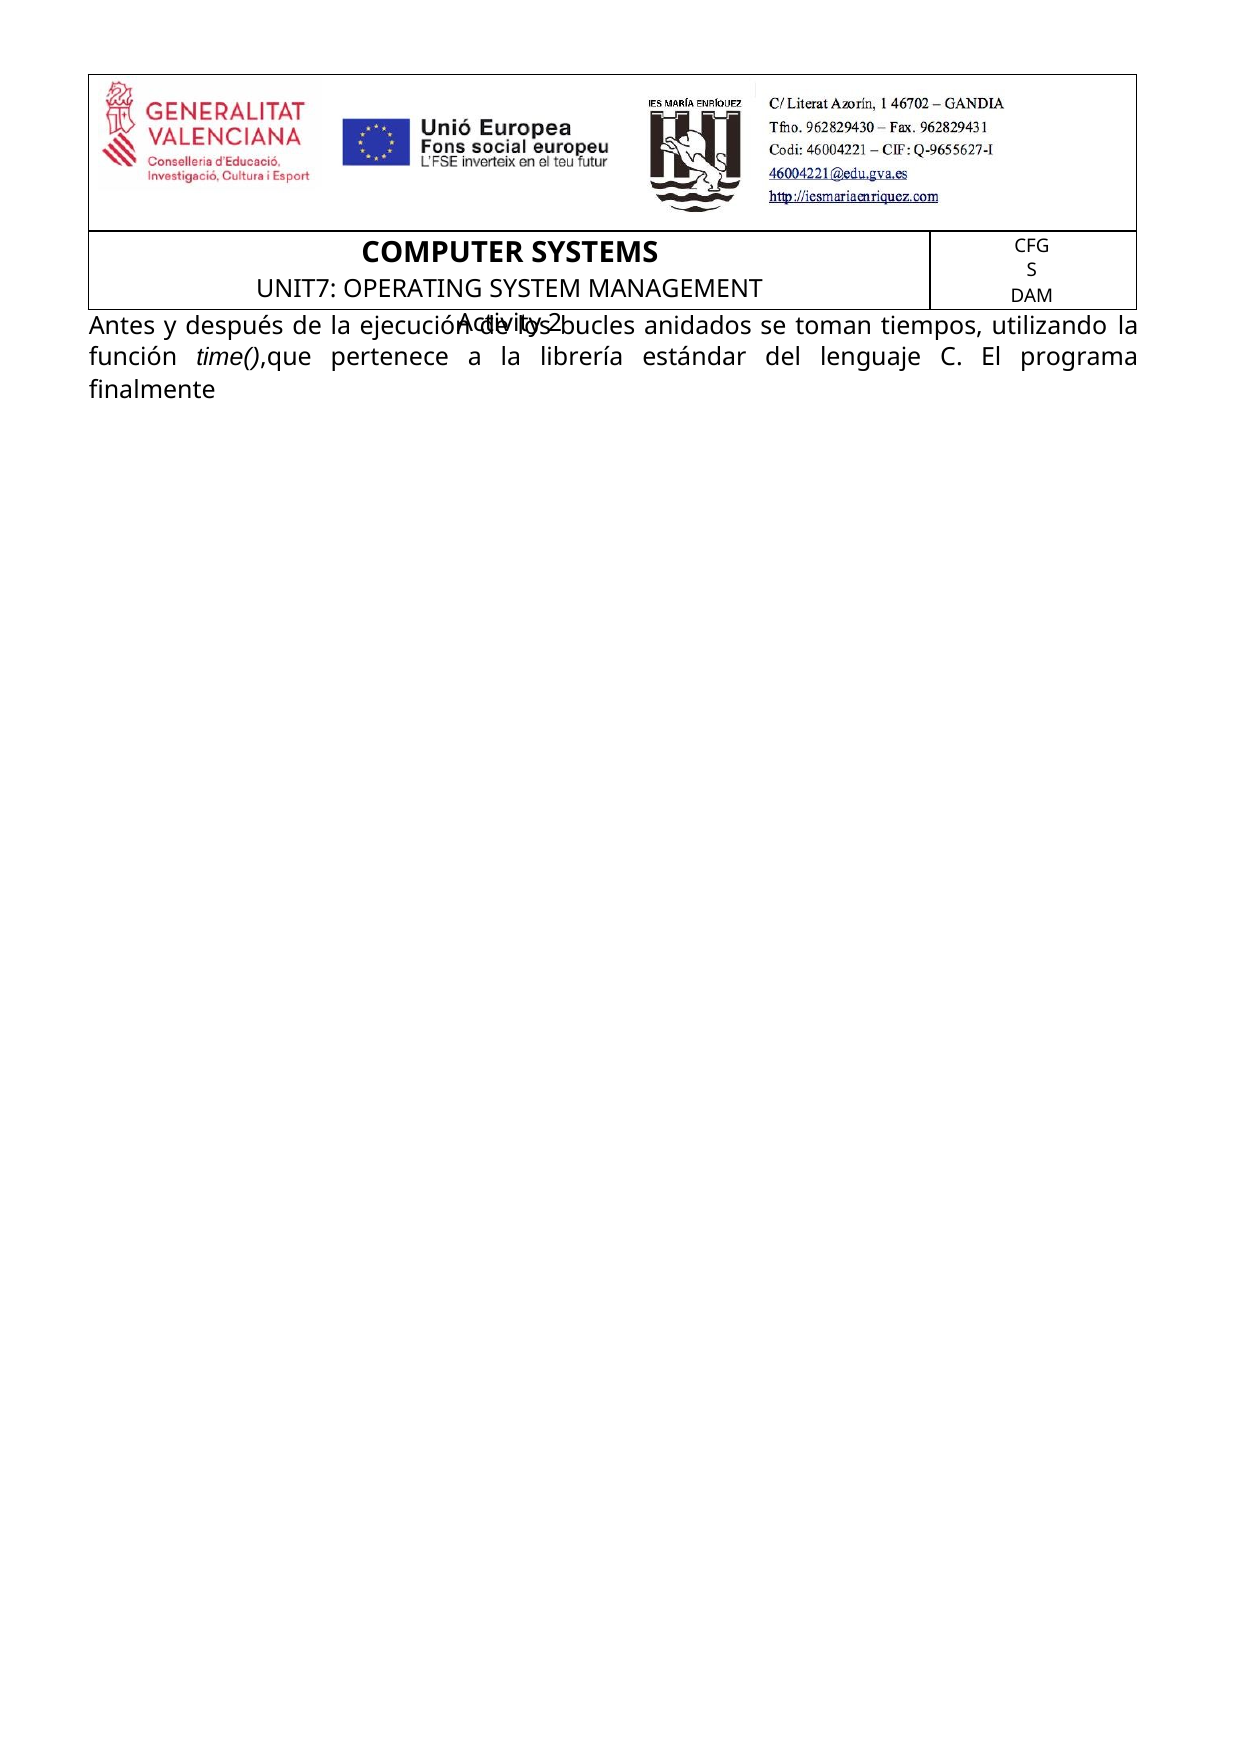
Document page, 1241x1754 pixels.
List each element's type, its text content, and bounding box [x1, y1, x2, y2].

picture [98, 76, 1005, 214]
text Antes y después de la ejecución de los bucles anidados se toman tiempos, utilizando la función time(),que pertenece a la librería estándar del lenguaje C. El programa finalmente [88, 308, 1138, 405]
